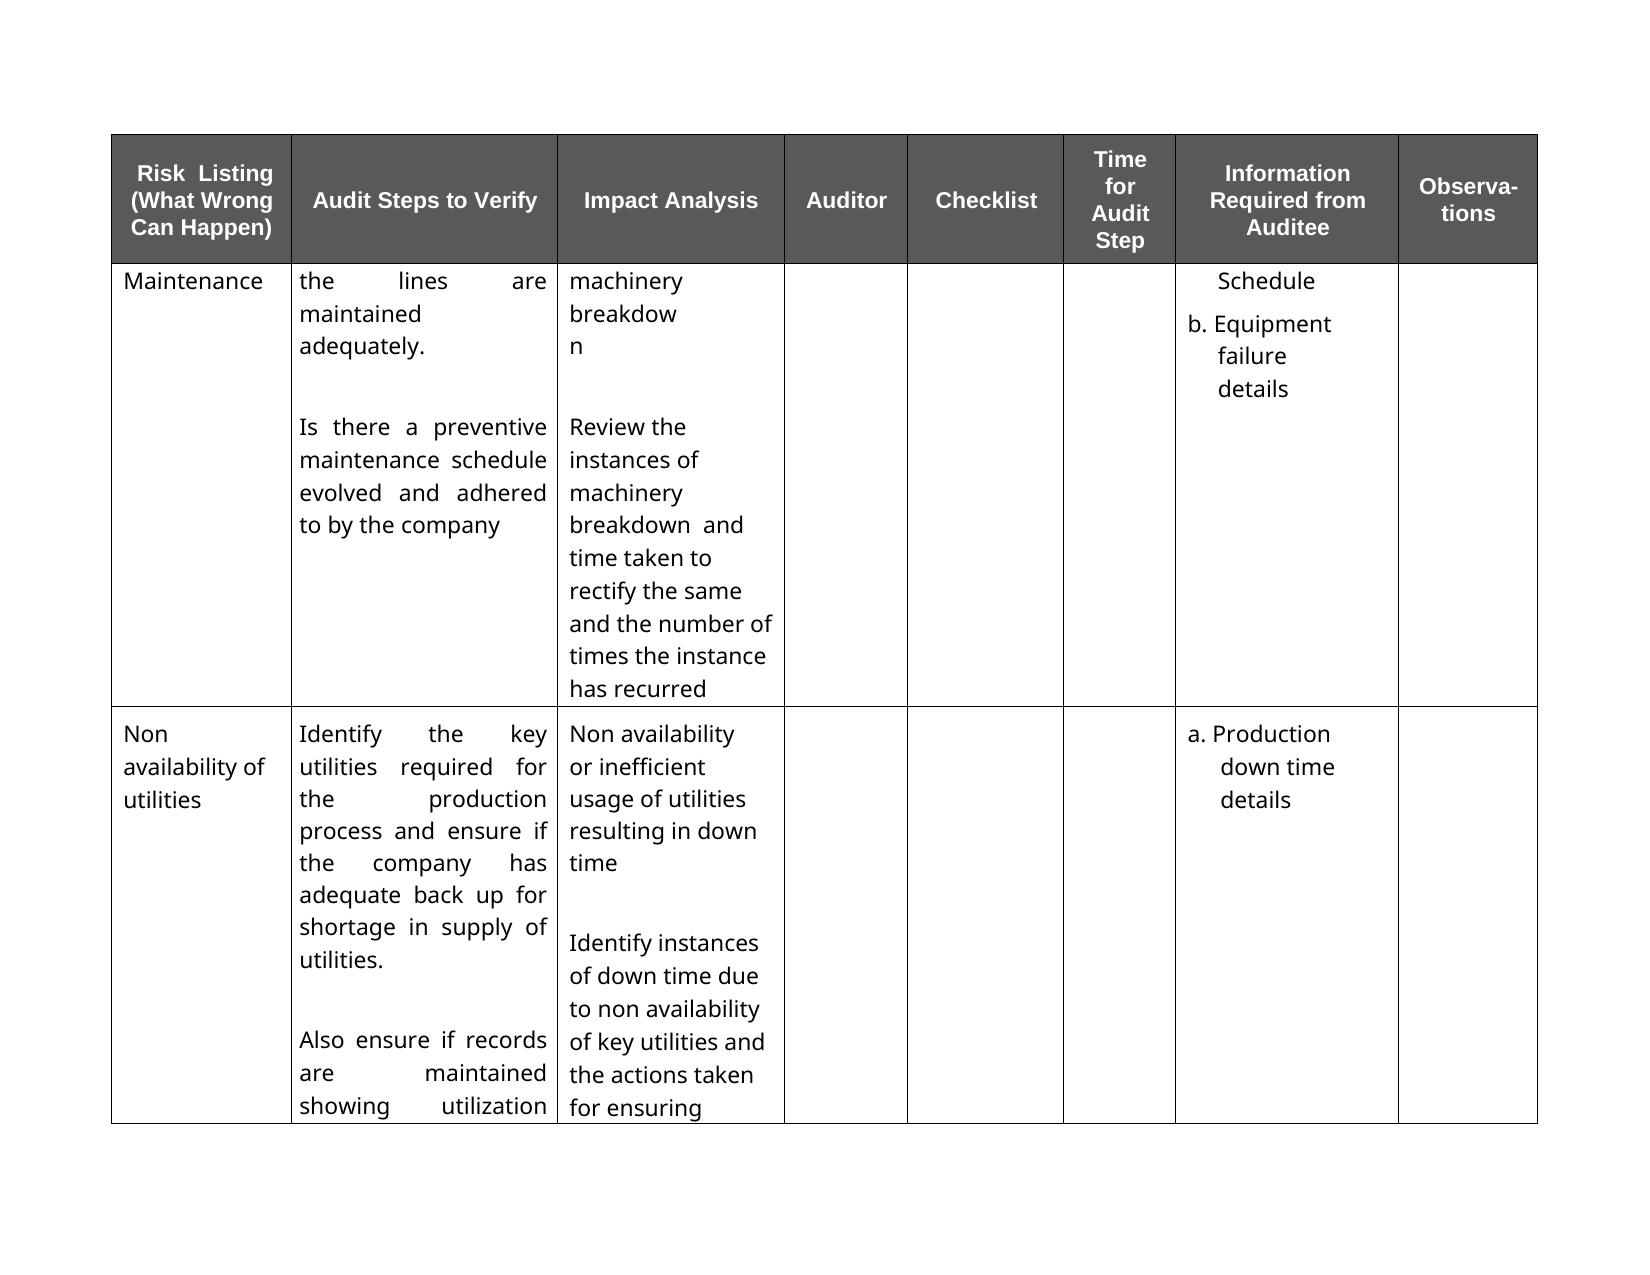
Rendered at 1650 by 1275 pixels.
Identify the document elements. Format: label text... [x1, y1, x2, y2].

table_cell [292, 707, 557, 1123]
table_header Impact Analysis [558, 135, 784, 263]
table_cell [112, 707, 291, 1123]
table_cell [558, 707, 784, 1123]
table_header Auditor [785, 135, 907, 263]
table_header Information Required from Auditee [1176, 135, 1398, 263]
table_cell the lines are maintained adequately. Is there a preventive maintenance schedule evolved and adhered to by the company [292, 264, 557, 706]
table_header Observa- tions [1399, 135, 1537, 263]
table_cell [908, 264, 1063, 706]
table_cell Schedule b. Equipment failure details [1176, 264, 1398, 706]
table_cell [1064, 264, 1175, 706]
table_cell [785, 707, 907, 1123]
table_header Checklist [908, 135, 1063, 263]
table_cell [785, 264, 907, 706]
table_header Risk Listing (What Wrong Can Happen) [112, 135, 291, 263]
table_cell machinery breakdown Review the instances of machinery breakdown and time taken to rectify the same and the number of times the instance has recurred [558, 264, 784, 706]
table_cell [1176, 707, 1398, 1123]
table_cell [908, 707, 1063, 1123]
table_header Time for Audit Step [1064, 135, 1175, 263]
table_cell Maintenance [112, 264, 291, 706]
table_cell [1399, 264, 1537, 706]
table_cell [1399, 707, 1537, 1123]
table_cell [1064, 707, 1175, 1123]
table_header Audit Steps to Verify [292, 135, 557, 263]
